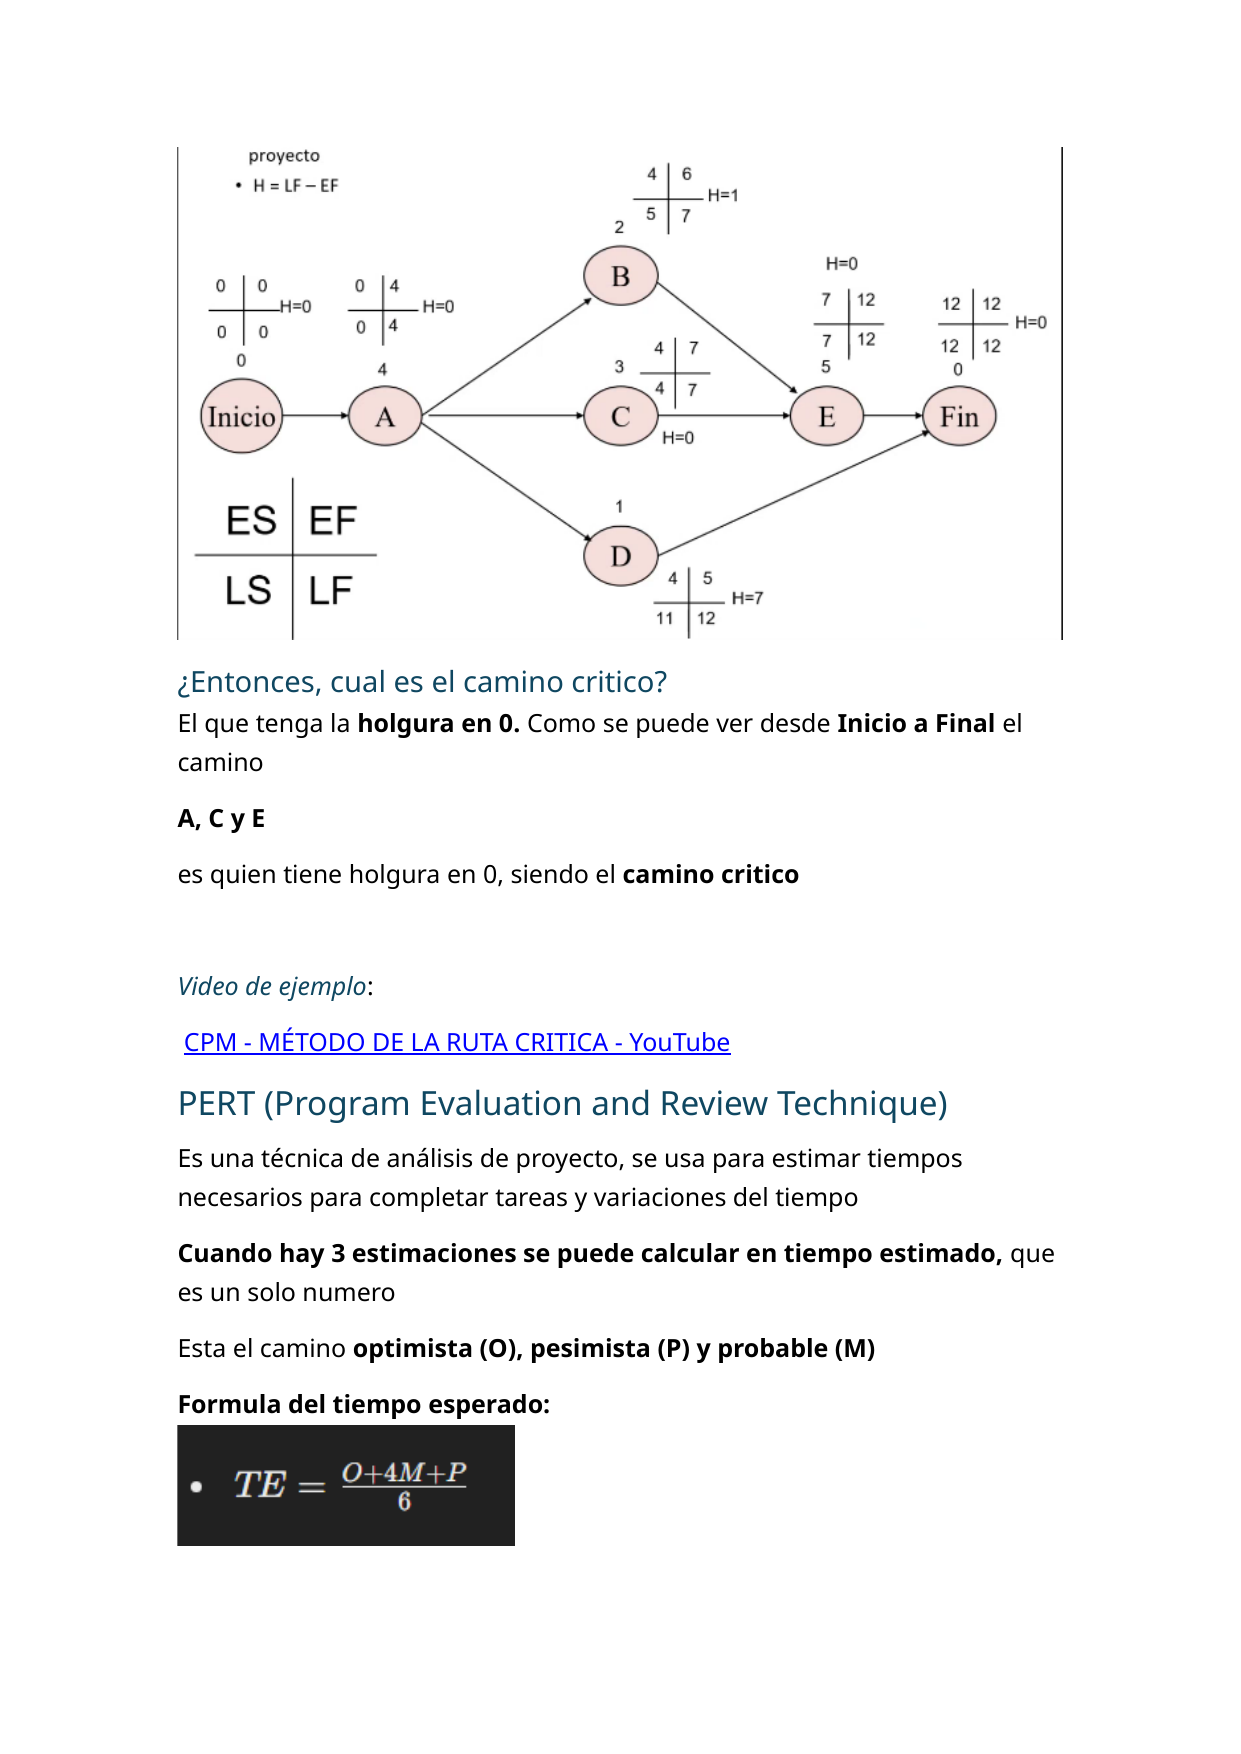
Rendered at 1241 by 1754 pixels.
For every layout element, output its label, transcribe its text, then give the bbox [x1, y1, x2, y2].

text Esta el camino optimista (O), pesimista (P) y probable (M) [177, 1331, 1063, 1365]
picture [177, 1425, 515, 1546]
text Video de ejemplo: [177, 968, 1063, 1002]
text es quien tiene holgura en 0, siendo el camino critico [177, 857, 1063, 891]
text Es una técnica de análisis de proyecto, se usa para estimar tiempos necesarios para completar tareas y variaciones del tiempo [177, 1141, 1063, 1214]
text A, C y E [177, 801, 1063, 835]
text CPM - MÉTODO DE LA RUTA CRITICA - YouTube [177, 1024, 1063, 1058]
subtitle PERT (Program Evaluation and Review Technique) [177, 1080, 1063, 1126]
text ¿Entonces, cual es el camino critico? El que tenga la holgura en 0. Como se puede ver desde Inicio a Final el camino [177, 661, 1063, 779]
text Cuando hay 3 estimaciones se puede calcular en tiempo estimado, que es un solo numero [177, 1236, 1063, 1309]
picture [177, 147, 1063, 640]
